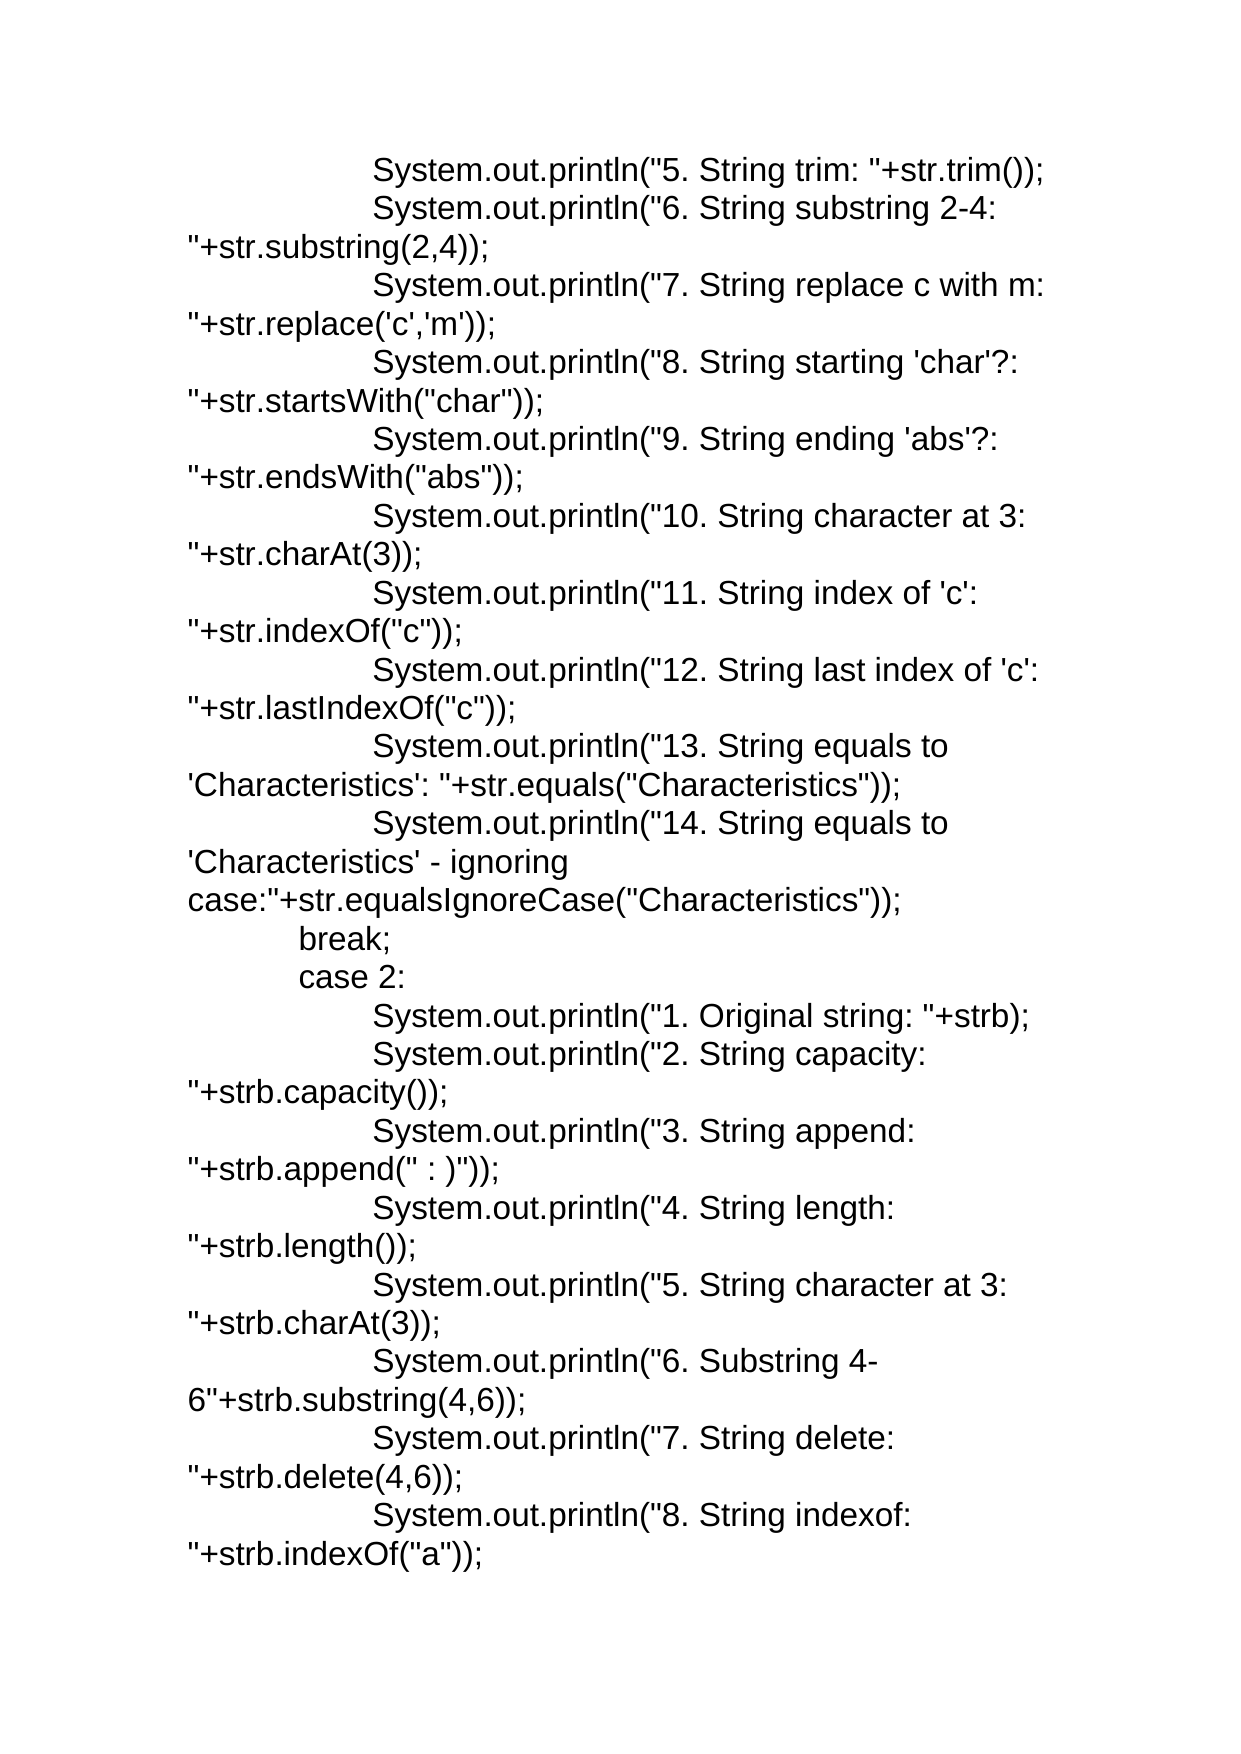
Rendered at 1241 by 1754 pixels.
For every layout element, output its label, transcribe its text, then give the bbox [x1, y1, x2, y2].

text System.out.println("10. String character at 3: "+str.charAt(3)); [187, 496, 1053, 573]
text System.out.println("13. String equals to 'Characteristics': "+str.equals("Characteristics")); [187, 727, 1053, 803]
text System.out.println("6. String substring 2-4: "+str.substring(2,4)); [187, 188, 1053, 265]
text System.out.println("5. String character at 3: "+strb.charAt(3)); [187, 1265, 1053, 1342]
text System.out.println("3. String append: "+strb.append(" : )")); [187, 1111, 1053, 1188]
text System.out.println("5. String trim: "+str.trim()); [187, 150, 1053, 188]
text System.out.println("14. String equals to 'Characteristics' - ignoring case:"+str.equalsIgnoreCase("Characteristics")); [187, 803, 1053, 919]
text System.out.println("8. String indexof: "+strb.indexOf("a")); [187, 1495, 1053, 1572]
text System.out.println("4. String length: "+strb.length()); [187, 1188, 1053, 1265]
text case 2: [187, 957, 1053, 996]
text System.out.println("8. String starting 'char'?: "+str.startsWith("char")); [187, 342, 1053, 419]
text System.out.println("2. String capacity: "+strb.capacity()); [187, 1034, 1053, 1111]
text System.out.println("7. String replace c with m: "+str.replace('c','m')); [187, 265, 1053, 342]
text System.out.println("11. String index of 'c': "+str.indexOf("c")); [187, 573, 1053, 650]
text System.out.println("6. Substring 4-6"+strb.substring(4,6)); [187, 1342, 1053, 1418]
text System.out.println("9. String ending 'abs'?: "+str.endsWith("abs")); [187, 419, 1053, 496]
text System.out.println("7. String delete: "+strb.delete(4,6)); [187, 1418, 1053, 1495]
text System.out.println("12. String last index of 'c': "+str.lastIndexOf("c")); [187, 650, 1053, 727]
text System.out.println("1. Original string: "+strb); [187, 996, 1053, 1034]
text break; [187, 919, 1053, 957]
